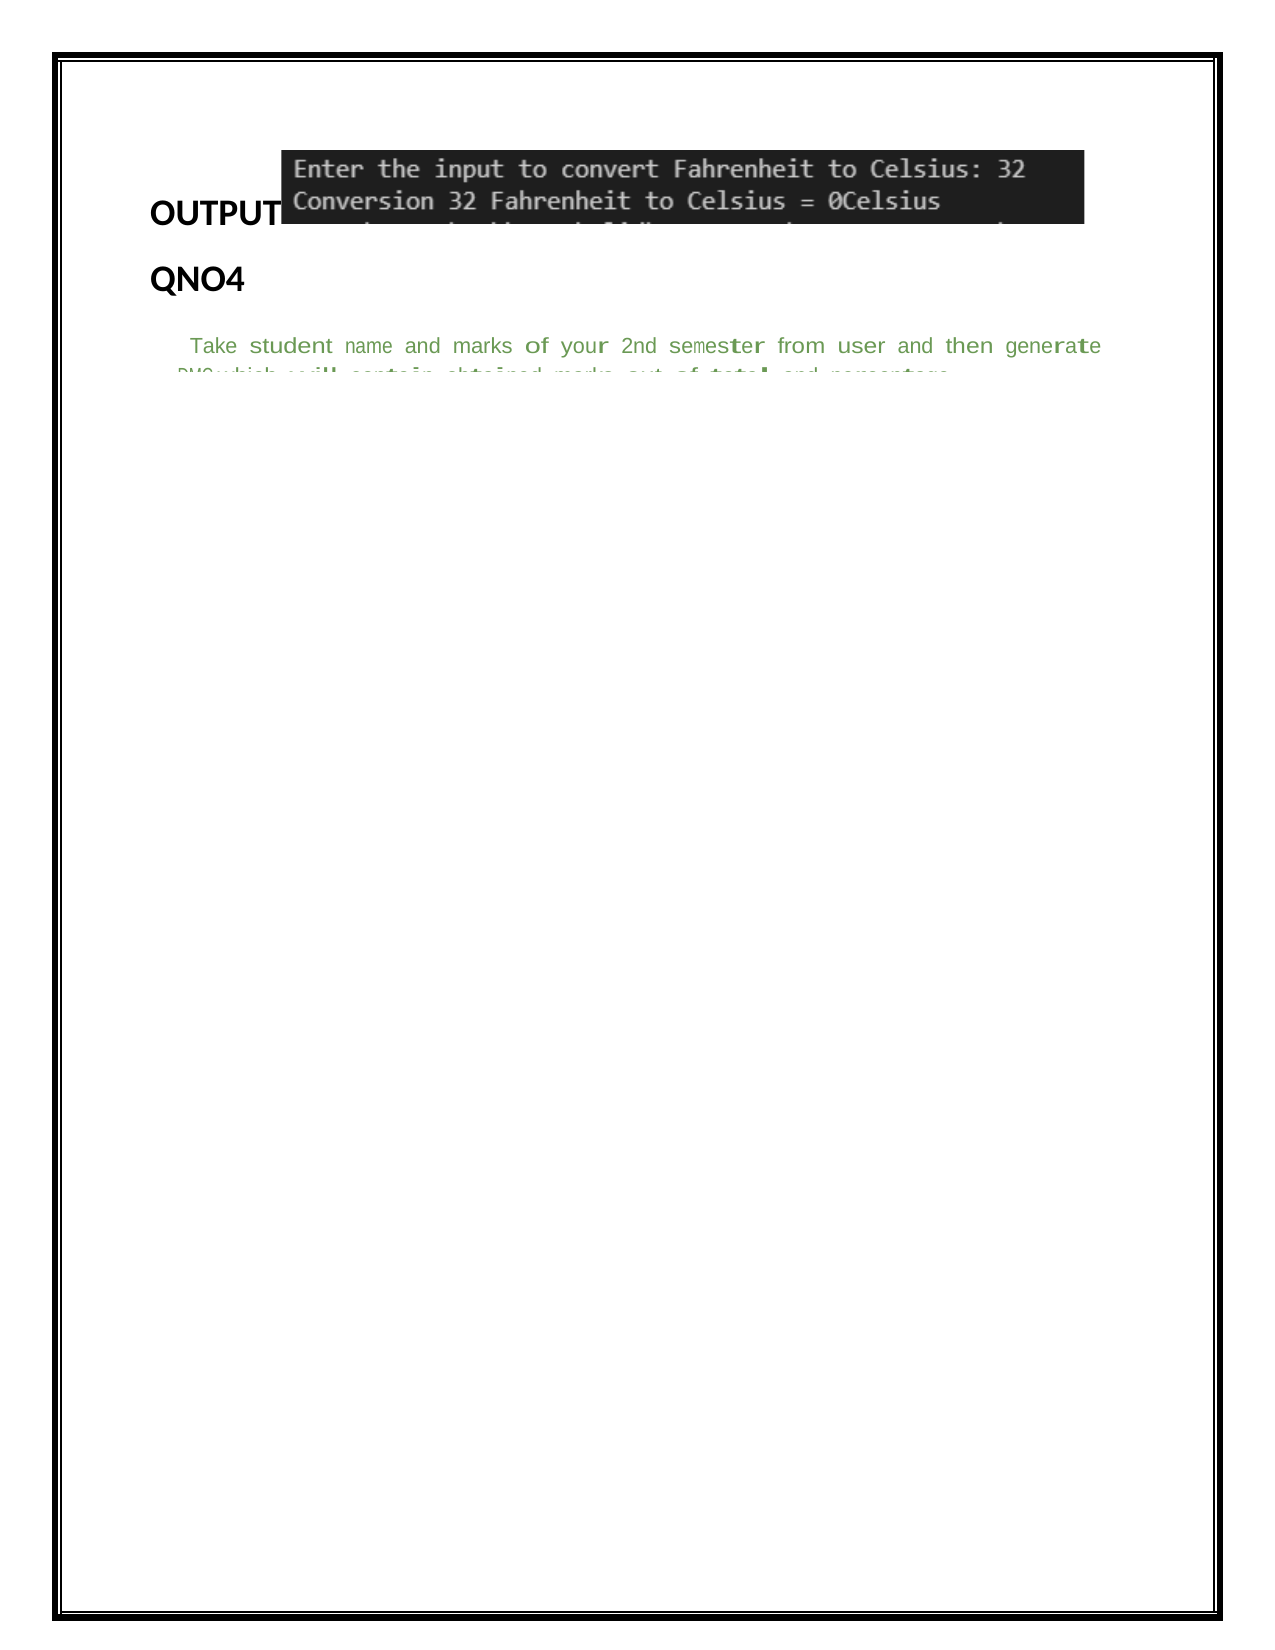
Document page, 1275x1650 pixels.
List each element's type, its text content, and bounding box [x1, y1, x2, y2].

picture [281, 150, 1085, 224]
subtitle OUTPUT QNO4 [150, 189, 283, 301]
